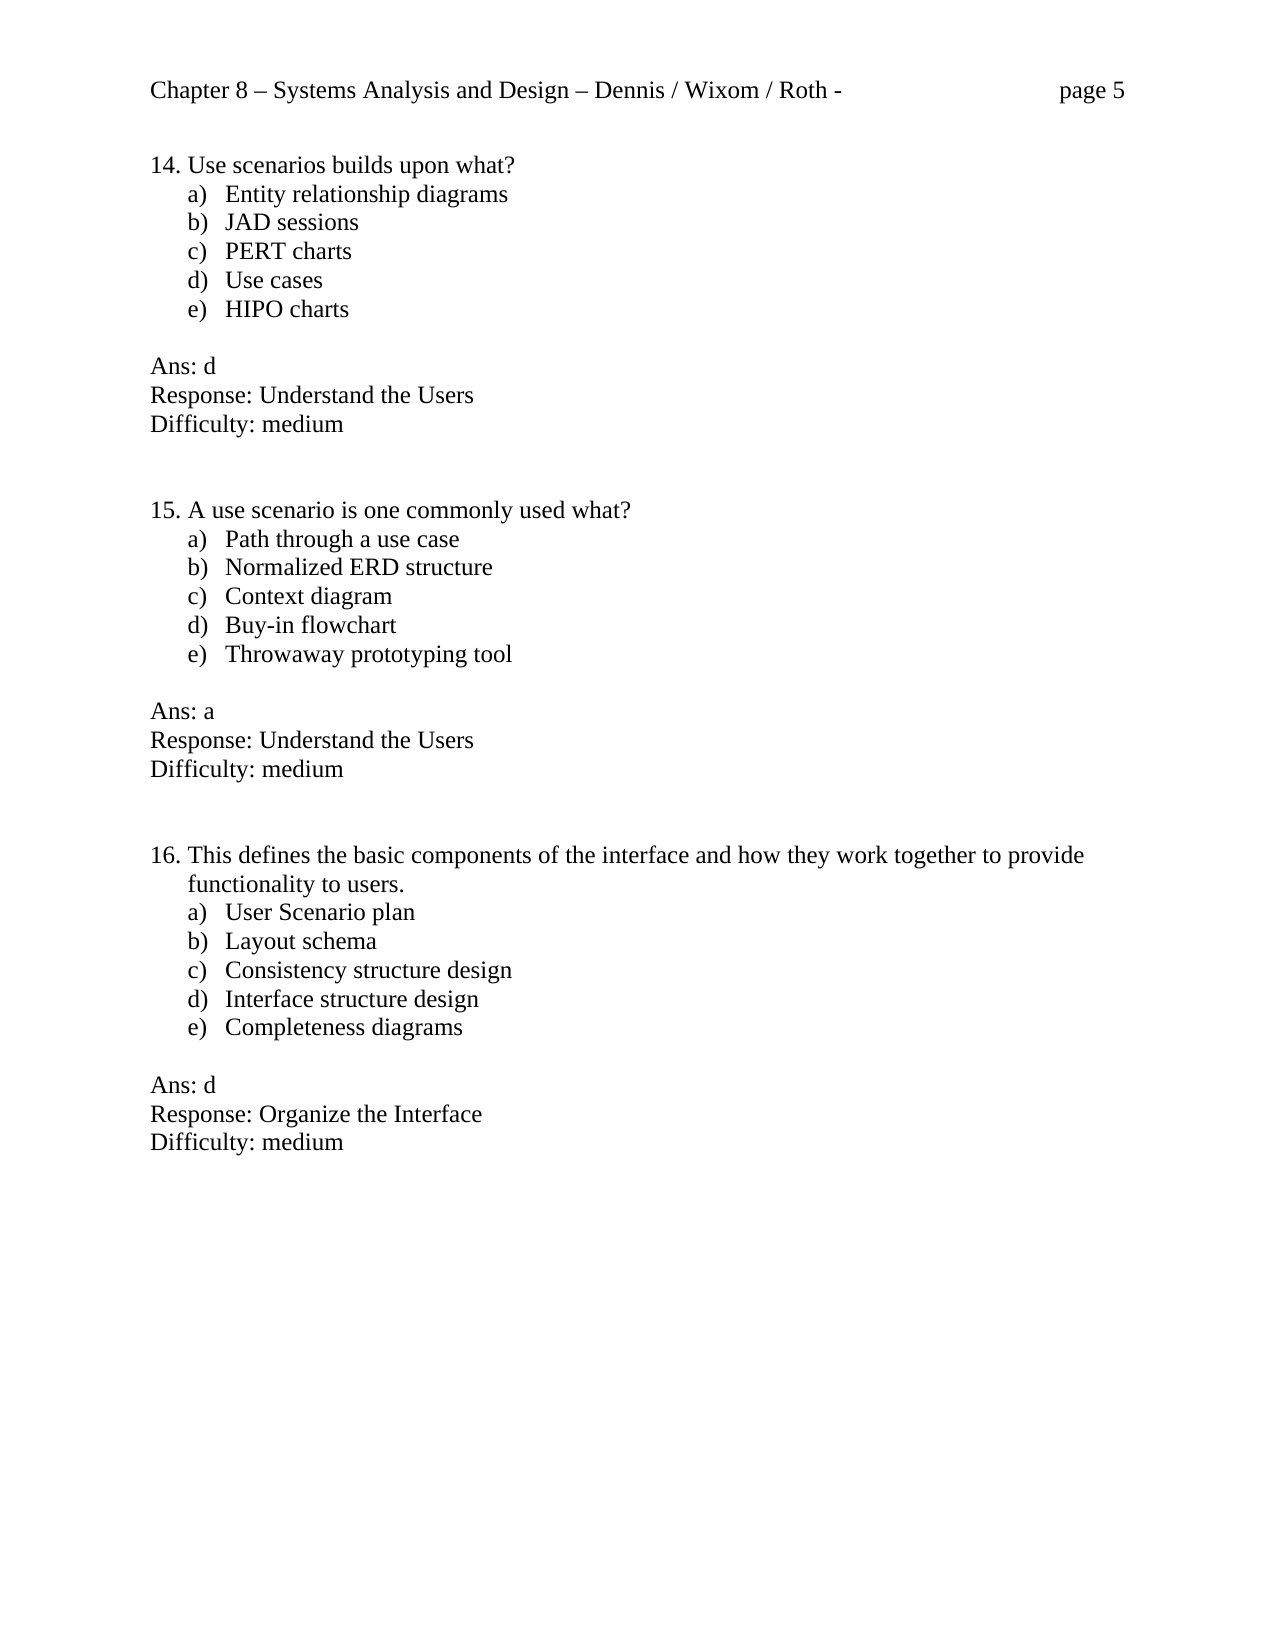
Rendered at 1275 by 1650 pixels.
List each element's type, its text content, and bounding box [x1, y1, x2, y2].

text Ans: a [150, 696, 1125, 725]
list A use scenario is one commonly used what? [150, 495, 1125, 524]
text Response: Understand the Users [150, 725, 1125, 754]
list JAD sessions [187, 207, 1125, 236]
text Response: Understand the Users [150, 380, 1125, 409]
list Buy-in flowchart [187, 610, 1125, 639]
text Response: Organize the Interface [150, 1099, 1125, 1127]
list HIPO charts [187, 294, 1125, 322]
list Layout schema [187, 926, 1125, 955]
list Consistency structure design [187, 955, 1125, 984]
list User Scenario plan [187, 897, 1125, 926]
text Difficulty: medium [150, 1127, 1125, 1156]
list Path through a use case [187, 524, 1125, 552]
text Difficulty: medium [150, 409, 1125, 437]
list Interface structure design [187, 984, 1125, 1012]
list Throwaway prototyping tool [187, 639, 1125, 667]
text Ans: d [150, 351, 1125, 380]
list Context diagram [187, 581, 1125, 610]
list Normalized ERD structure [187, 552, 1125, 581]
text Ans: d [150, 1070, 1125, 1099]
list Completeness diagrams [187, 1012, 1125, 1041]
list Use scenarios builds upon what? [150, 150, 1125, 179]
list Entity relationship diagrams [187, 179, 1125, 207]
list This defines the basic components of the interface and how they work together to provide functionality to users. [150, 840, 1125, 897]
list Use cases [187, 265, 1125, 294]
list PERT charts [187, 236, 1125, 265]
text Difficulty: medium [150, 754, 1125, 782]
